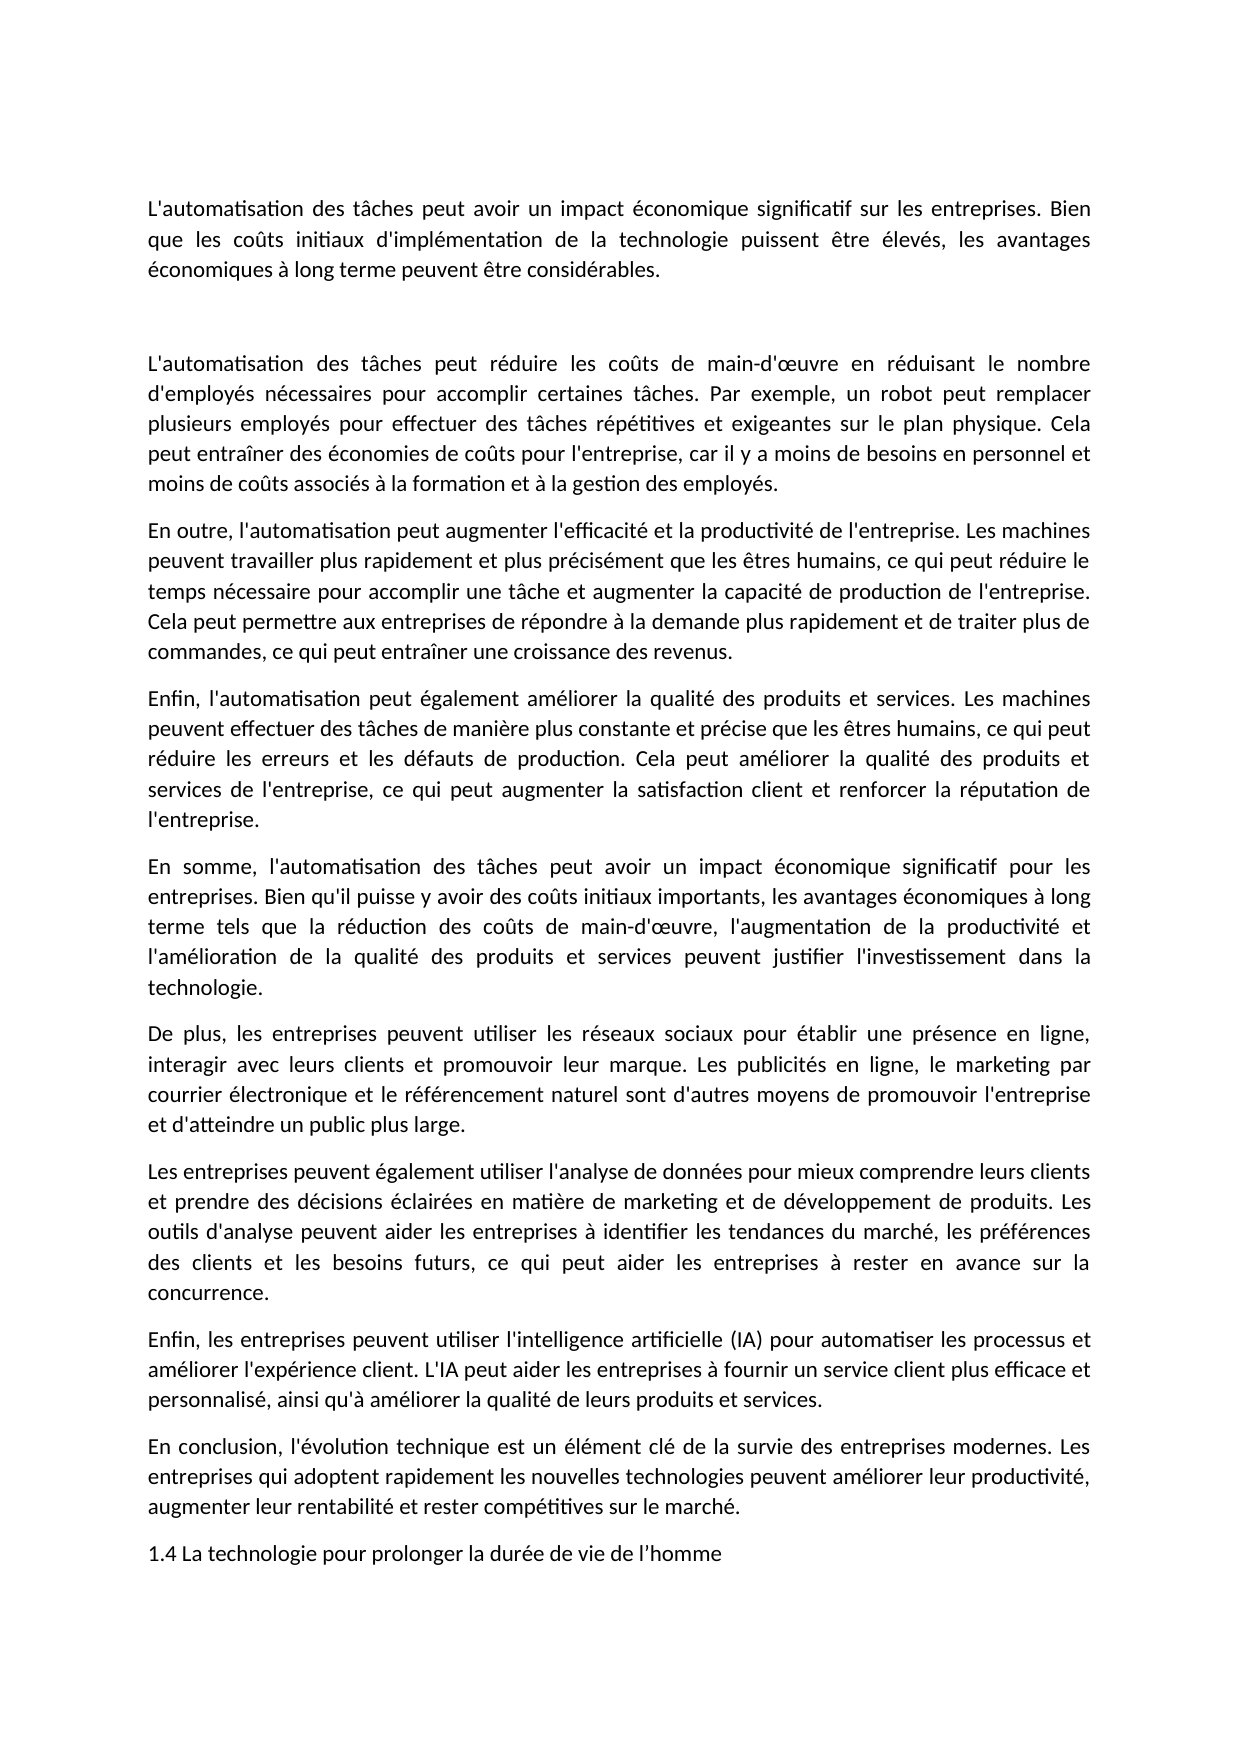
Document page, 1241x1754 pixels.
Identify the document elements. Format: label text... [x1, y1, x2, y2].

text 1.4 La technologie pour prolonger la durée de vie de l’homme [148, 1539, 1093, 1567]
text En somme, l'automatisation des tâches peut avoir un impact économique significatif pour les entreprises. Bien qu'il puisse y avoir des coûts initiaux importants, les avantages économiques à long terme tels que la réduction des coûts de main-d'œuvre, l'augmentation de la productivité et l'amélioration de la qualité des produits et services peuvent justifier l'investissement dans la technologie. [148, 852, 1093, 1001]
text Les entreprises peuvent également utiliser l'analyse de données pour mieux comprendre leurs clients et prendre des décisions éclairées en matière de marketing et de développement de produits. Les outils d'analyse peuvent aider les entreprises à identifier les tendances du marché, les préférences des clients et les besoins futurs, ce qui peut aider les entreprises à rester en avance sur la concurrence. [148, 1157, 1093, 1306]
text En conclusion, l'évolution technique est un élément clé de la survie des entreprises modernes. Les entreprises qui adoptent rapidement les nouvelles technologies peuvent améliorer leur productivité, augmenter leur rentabilité et rester compétitives sur le marché. [148, 1432, 1093, 1520]
text Enfin, l'automatisation peut également améliorer la qualité des produits et services. Les machines peuvent effectuer des tâches de manière plus constante et précise que les êtres humains, ce qui peut réduire les erreurs et les défauts de production. Cela peut améliorer la qualité des produits et services de l'entreprise, ce qui peut augmenter la satisfaction client et renforcer la réputation de l'entreprise. [148, 684, 1093, 833]
text L'automatisation des tâches peut réduire les coûts de main-d'œuvre en réduisant le nombre d'employés nécessaires pour accomplir certaines tâches. Par exemple, un robot peut remplacer plusieurs employés pour effectuer des tâches répétitives et exigeantes sur le plan physique. Cela peut entraîner des économies de coûts pour l'entreprise, car il y a moins de besoins en personnel et moins de coûts associés à la formation et à la gestion des employés. [148, 349, 1093, 497]
text L'automatisation des tâches peut avoir un impact économique significatif sur les entreprises. Bien que les coûts initiaux d'implémentation de la technologie puissent être élevés, les avantages économiques à long terme peuvent être considérables. [148, 194, 1093, 283]
text Enfin, les entreprises peuvent utiliser l'intelligence artificielle (IA) pour automatiser les processus et améliorer l'expérience client. L'IA peut aider les entreprises à fournir un service client plus efficace et personnalisé, ainsi qu'à améliorer la qualité de leurs produits et services. [148, 1325, 1093, 1413]
text De plus, les entreprises peuvent utiliser les réseaux sociaux pour établir une présence en ligne, interagir avec leurs clients et promouvoir leur marque. Les publicités en ligne, le marketing par courrier électronique et le référencement naturel sont d'autres moyens de promouvoir l'entreprise et d'atteindre un public plus large. [148, 1019, 1093, 1138]
text En outre, l'automatisation peut augmenter l'efficacité et la productivité de l'entreprise. Les machines peuvent travailler plus rapidement et plus précisément que les êtres humains, ce qui peut réduire le temps nécessaire pour accomplir une tâche et augmenter la capacité de production de l'entreprise. Cela peut permettre aux entreprises de répondre à la demande plus rapidement et de traiter plus de commandes, ce qui peut entraîner une croissance des revenus. [148, 516, 1093, 665]
